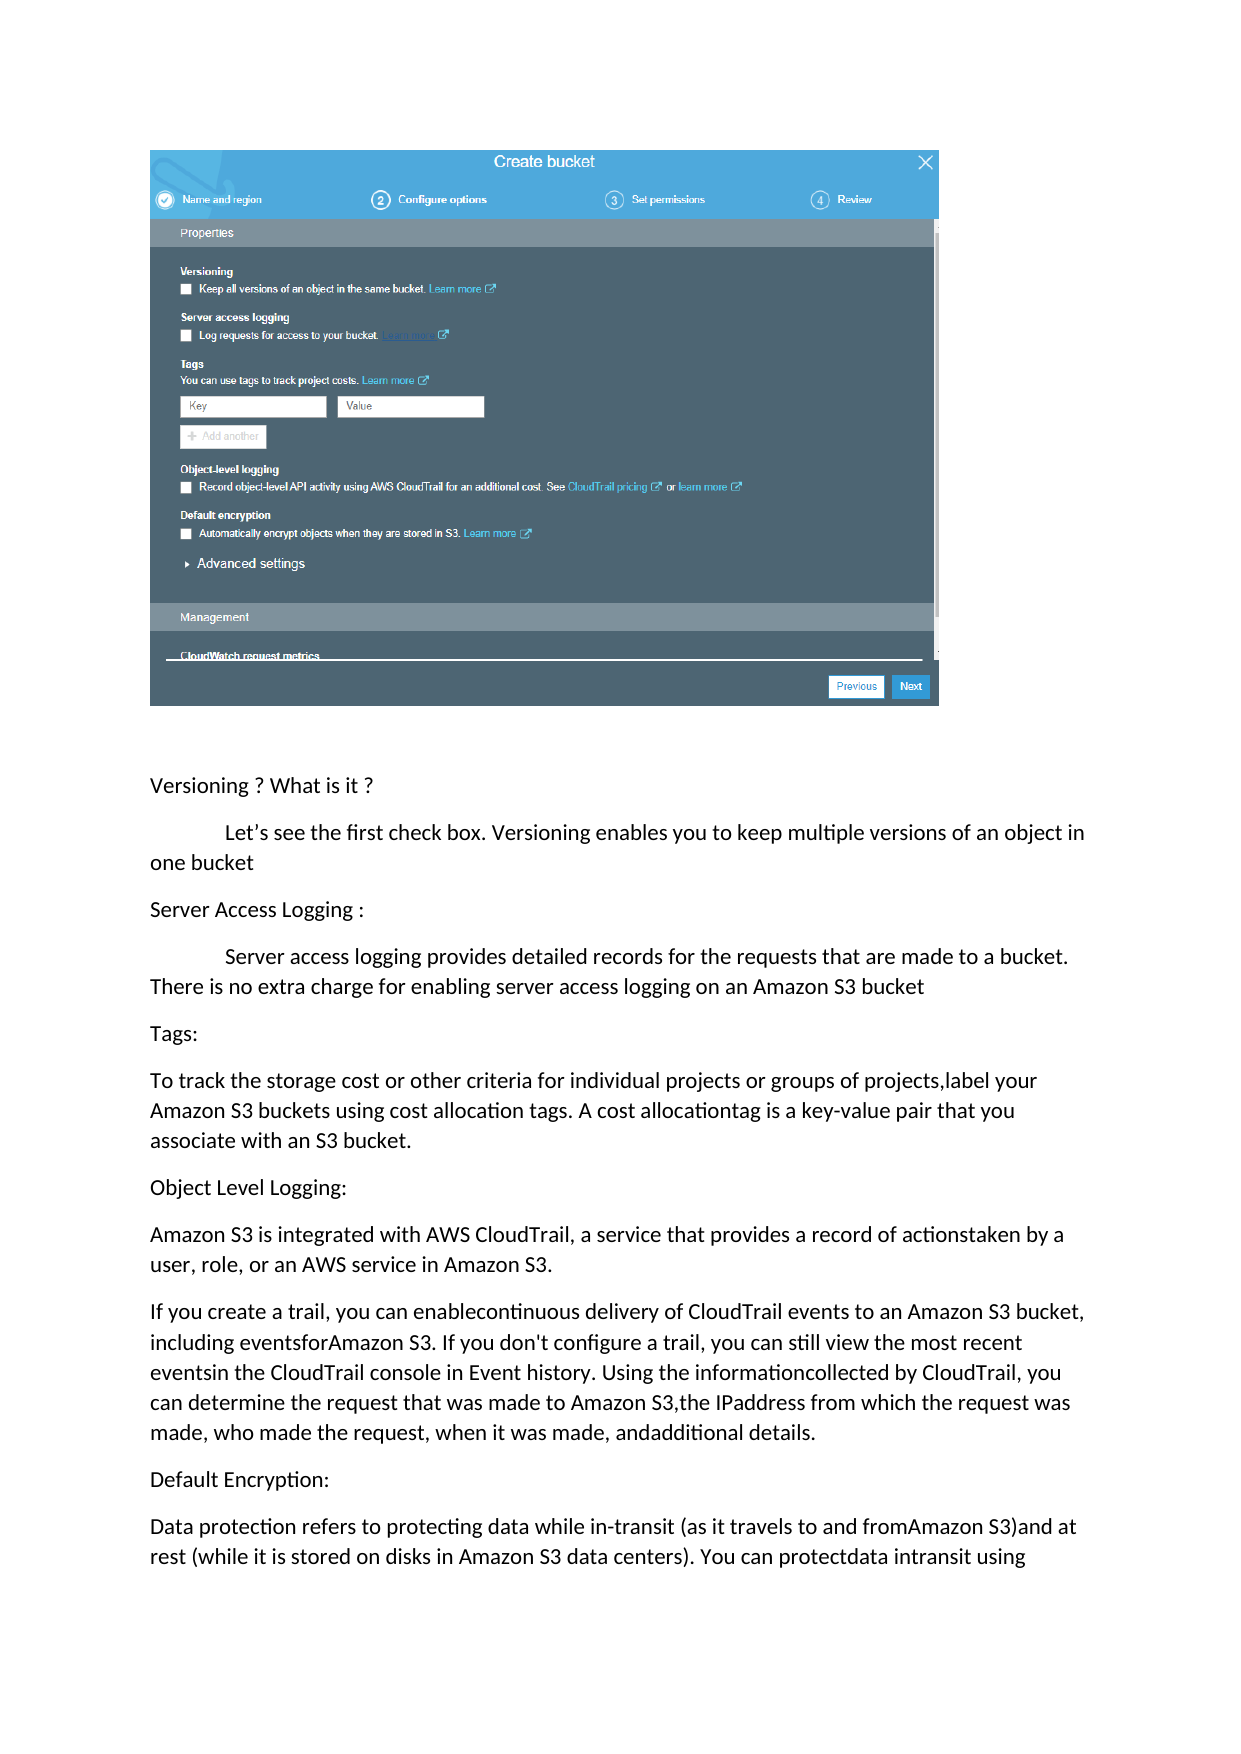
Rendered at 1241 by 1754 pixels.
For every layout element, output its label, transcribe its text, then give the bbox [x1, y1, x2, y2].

text Default Encryption: [150, 1465, 1090, 1493]
text Object Level Logging: [150, 1173, 1090, 1201]
text Amazon S3 is integrated with AWS CloudTrail, a service that provides a record of actionstaken by a user, role, or an AWS service in Amazon S3. [150, 1220, 1090, 1278]
text Versioning ? What is it ? [150, 771, 1090, 799]
text Server access logging provides detailed records for the requests that are made to a bucket. There is no extra charge for enabling server access logging on an Amazon S3 bucket [150, 942, 1090, 1000]
text Server Access Logging : [150, 895, 1090, 923]
text To track the storage cost or other criteria for individual projects or groups of projects,label your Amazon S3 buckets using cost allocation tags. A cost allocationtag is a key-value pair that you associate with an S3 bucket. [150, 1066, 1090, 1154]
picture [150, 150, 939, 706]
text If you create a trail, you can enablecontinuous delivery of CloudTrail events to an Amazon S3 bucket, including eventsforAmazon S3. If you don't configure a trail, you can still view the most recent eventsin the CloudTrail console in Event history. Using the informationcollected by CloudTrail, you can determine the request that was made to Amazon S3,the IPaddress from which the request was made, who made the request, when it was made, andadditional details. [150, 1297, 1090, 1446]
text Tags: [150, 1019, 1090, 1047]
text Let’s see the first check box. Versioning enables you to keep multiple versions of an object in one bucket [150, 818, 1090, 876]
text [150, 1512, 1090, 1570]
